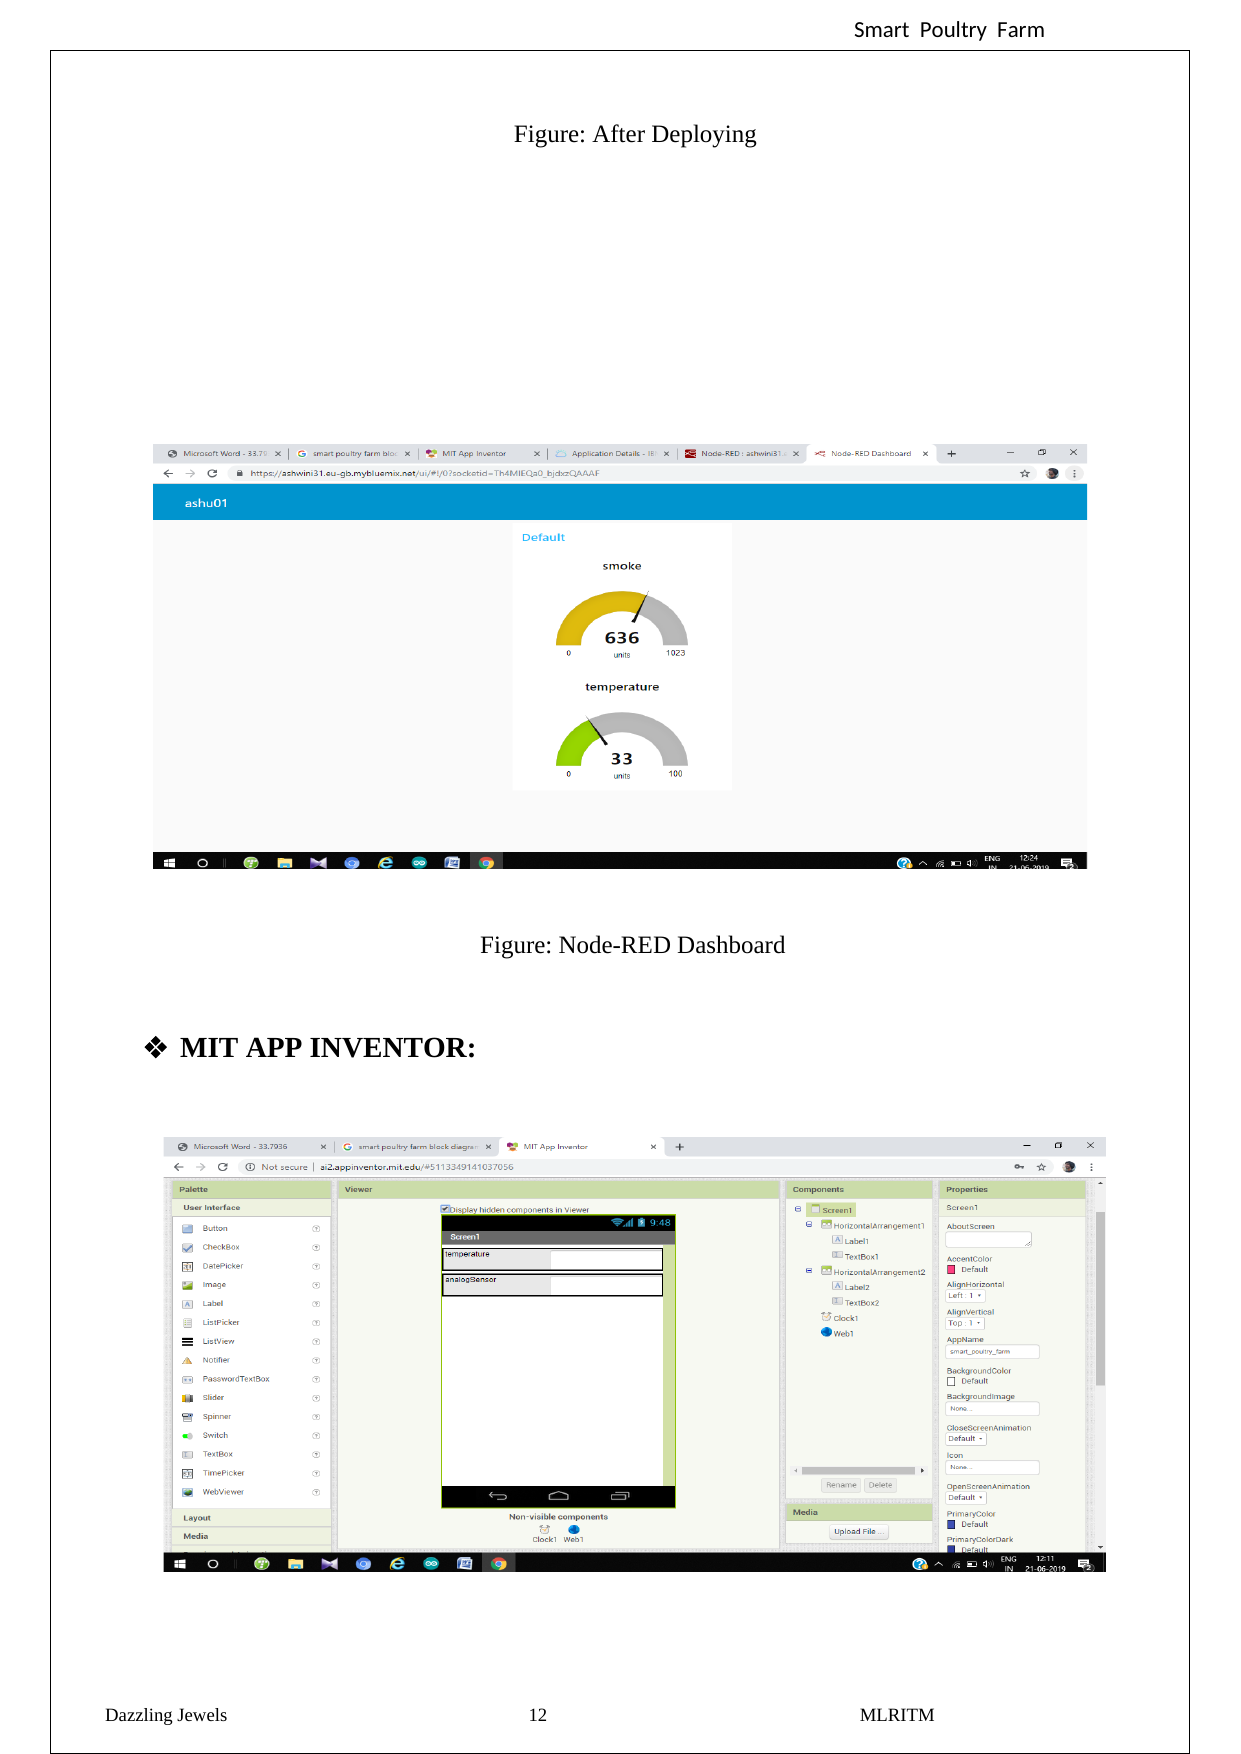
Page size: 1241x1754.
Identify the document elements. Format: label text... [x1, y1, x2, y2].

list MIT APP INVENTOR: [142, 1030, 1165, 1064]
picture [153, 444, 1087, 483]
picture [153, 521, 1087, 870]
text Figure: Node-RED Dashboard [105, 930, 1165, 958]
text Figure: After Deploying [105, 119, 1165, 147]
picture [163, 1137, 1106, 1572]
